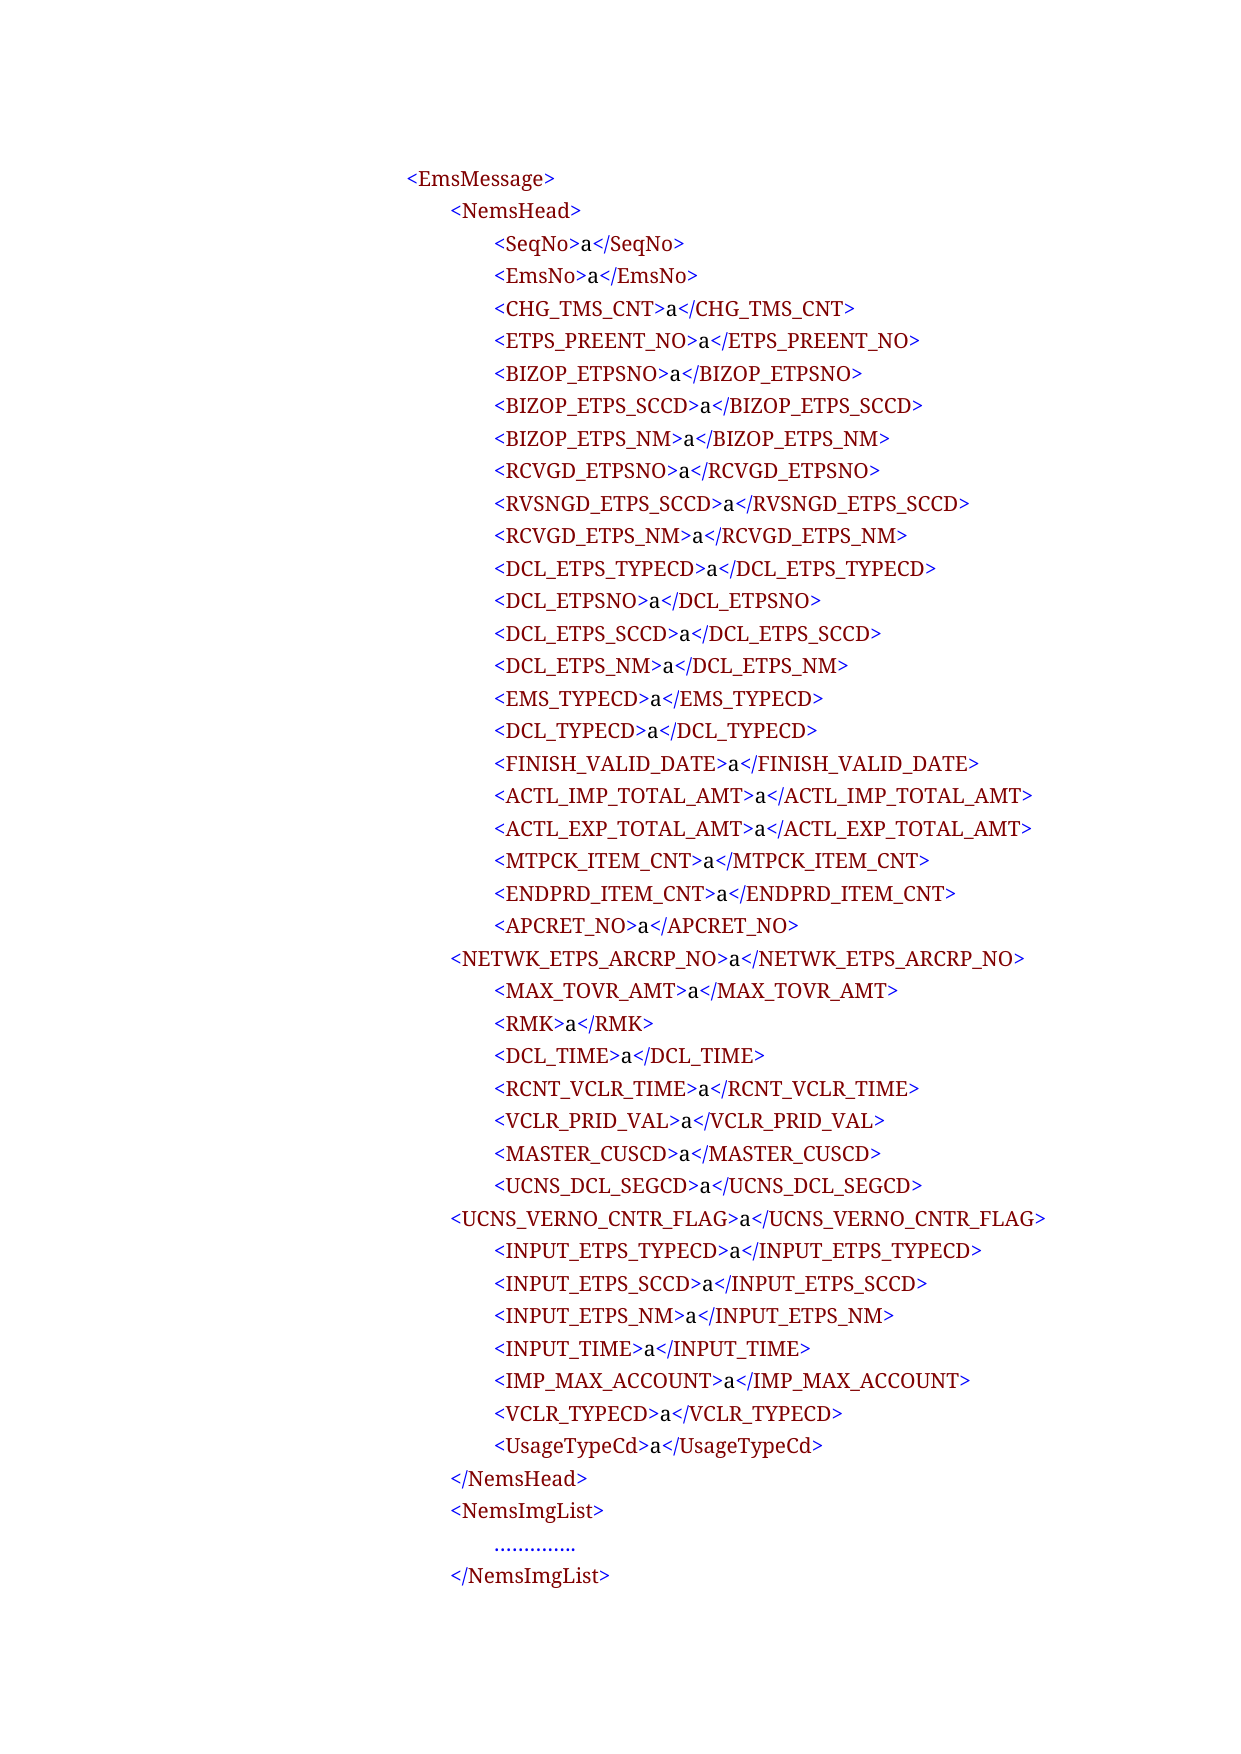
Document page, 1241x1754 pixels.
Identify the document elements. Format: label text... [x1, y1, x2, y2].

text <INPUT_ETPS_NM>a</INPUT_ETPS_NM> [187, 1299, 1053, 1332]
text <ENDPRD_ITEM_CNT>a</ENDPRD_ITEM_CNT> [187, 877, 1053, 909]
text <CHG_TMS_CNT>a</CHG_TMS_CNT> [187, 292, 1053, 324]
text </NemsImgList> [187, 1559, 1053, 1592]
text <NemsImgList> [187, 1494, 1053, 1527]
text <SeqNo>a</SeqNo> [187, 227, 1053, 259]
text <BIZOP_ETPSNO>a</BIZOP_ETPSNO> [187, 357, 1053, 389]
text <NETWK_ETPS_ARCRP_NO>a</NETWK_ETPS_ARCRP_NO> [187, 942, 1053, 974]
text <IMP_MAX_ACCOUNT>a</IMP_MAX_ACCOUNT> [187, 1364, 1053, 1397]
text <MTPCK_ITEM_CNT>a</MTPCK_ITEM_CNT> [187, 844, 1053, 877]
text <INPUT_ETPS_TYPECD>a</INPUT_ETPS_TYPECD> [187, 1234, 1053, 1267]
text <EmsMessage> [187, 162, 1053, 194]
text <EMS_TYPECD>a</EMS_TYPECD> [187, 682, 1053, 714]
text <RMK>a</RMK> [187, 1007, 1053, 1039]
text <BIZOP_ETPS_NM>a</BIZOP_ETPS_NM> [187, 422, 1053, 454]
text <VCLR_PRID_VAL>a</VCLR_PRID_VAL> [187, 1104, 1053, 1137]
text <VCLR_TYPECD>a</VCLR_TYPECD> [187, 1397, 1053, 1429]
text <ACTL_EXP_TOTAL_AMT>a</ACTL_EXP_TOTAL_AMT> [187, 812, 1053, 844]
text <DCL_TYPECD>a</DCL_TYPECD> [187, 714, 1053, 747]
text <DCL_ETPS_TYPECD>a</DCL_ETPS_TYPECD> [187, 552, 1053, 584]
text <DCL_TIME>a</DCL_TIME> [187, 1039, 1053, 1072]
text <RCVGD_ETPS_NM>a</RCVGD_ETPS_NM> [187, 519, 1053, 552]
text <NemsHead> [187, 194, 1053, 227]
text <RCVGD_ETPSNO>a</RCVGD_ETPSNO> [187, 454, 1053, 487]
text <FINISH_VALID_DATE>a</FINISH_VALID_DATE> [187, 747, 1053, 779]
text <MAX_TOVR_AMT>a</MAX_TOVR_AMT> [187, 974, 1053, 1007]
text <DCL_ETPSNO>a</DCL_ETPSNO> [187, 584, 1053, 617]
text <APCRET_NO>a</APCRET_NO> [187, 909, 1053, 942]
text <RVSNGD_ETPS_SCCD>a</RVSNGD_ETPS_SCCD> [187, 487, 1053, 519]
text </NemsHead> [187, 1462, 1053, 1494]
text <INPUT_TIME>a</INPUT_TIME> [187, 1332, 1053, 1364]
text <DCL_ETPS_SCCD>a</DCL_ETPS_SCCD> [187, 617, 1053, 649]
text <BIZOP_ETPS_SCCD>a</BIZOP_ETPS_SCCD> [187, 389, 1053, 422]
text <UCNS_DCL_SEGCD>a</UCNS_DCL_SEGCD> [187, 1169, 1053, 1202]
text <ACTL_IMP_TOTAL_AMT>a</ACTL_IMP_TOTAL_AMT> [187, 779, 1053, 812]
text <UCNS_VERNO_CNTR_FLAG>a</UCNS_VERNO_CNTR_FLAG> [187, 1202, 1053, 1234]
text <DCL_ETPS_NM>a</DCL_ETPS_NM> [187, 649, 1053, 682]
text <ETPS_PREENT_NO>a</ETPS_PREENT_NO> [187, 324, 1053, 357]
text <INPUT_ETPS_SCCD>a</INPUT_ETPS_SCCD> [187, 1267, 1053, 1299]
text <RCNT_VCLR_TIME>a</RCNT_VCLR_TIME> [187, 1072, 1053, 1104]
text <UsageTypeCd>a</UsageTypeCd> [187, 1429, 1053, 1462]
text <MASTER_CUSCD>a</MASTER_CUSCD> [187, 1137, 1053, 1169]
text <EmsNo>a</EmsNo> [187, 259, 1053, 292]
text ………….. [187, 1527, 1053, 1559]
